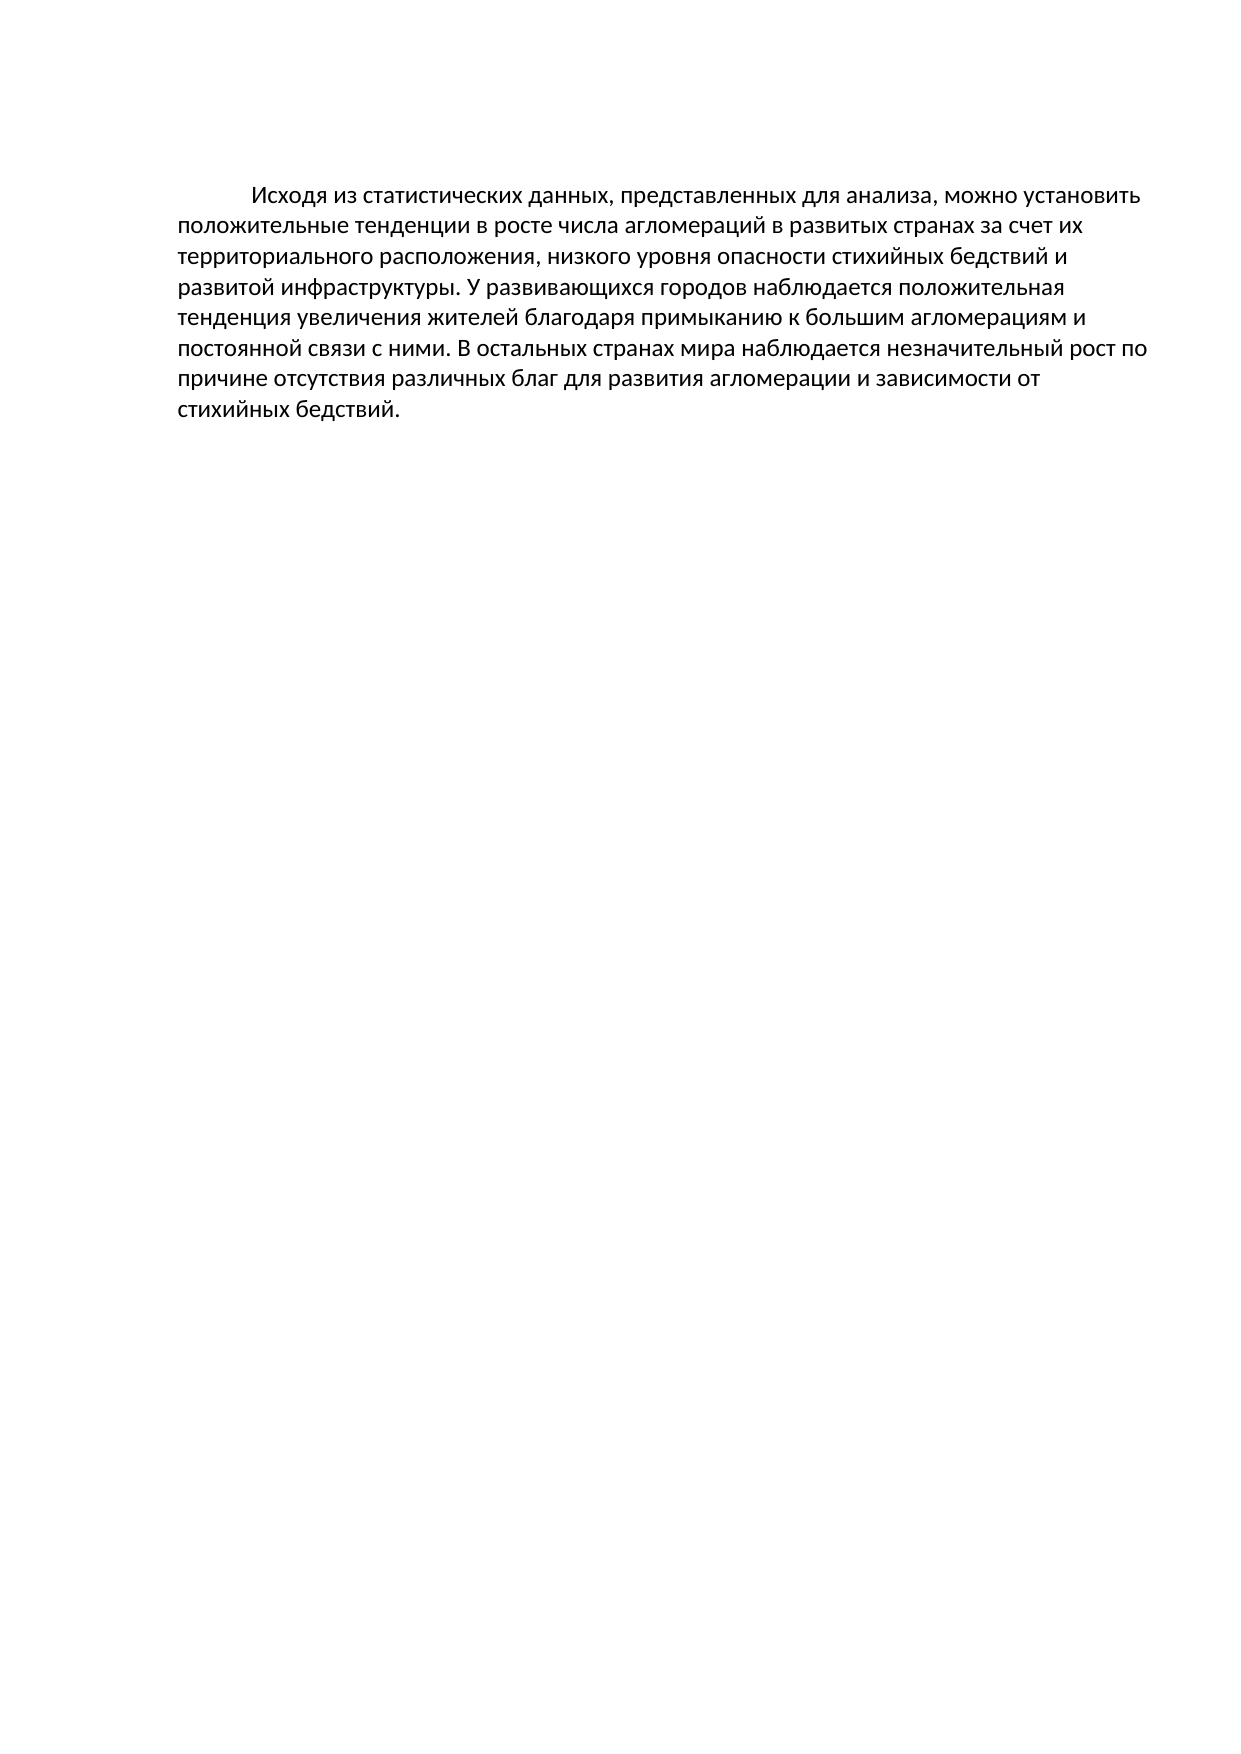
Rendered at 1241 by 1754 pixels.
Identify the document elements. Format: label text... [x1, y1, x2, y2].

text Исходя из статистических данных, представленных для анализа, можно установить положительные тенденции в росте числа агломераций в развитых странах за счет их территориального расположения, низкого уровня опасности стихийных бедствий и развитой инфраструктуры. У развивающихся городов наблюдается положительная тенденция увеличения жителей благодаря примыканию к большим агломерациям и постоянной связи с ними. В остальных странах мира наблюдается незначительный рост по причине отсутствия различных благ для развития агломерации и зависимости от стихийных бедствий. [177, 179, 1152, 423]
